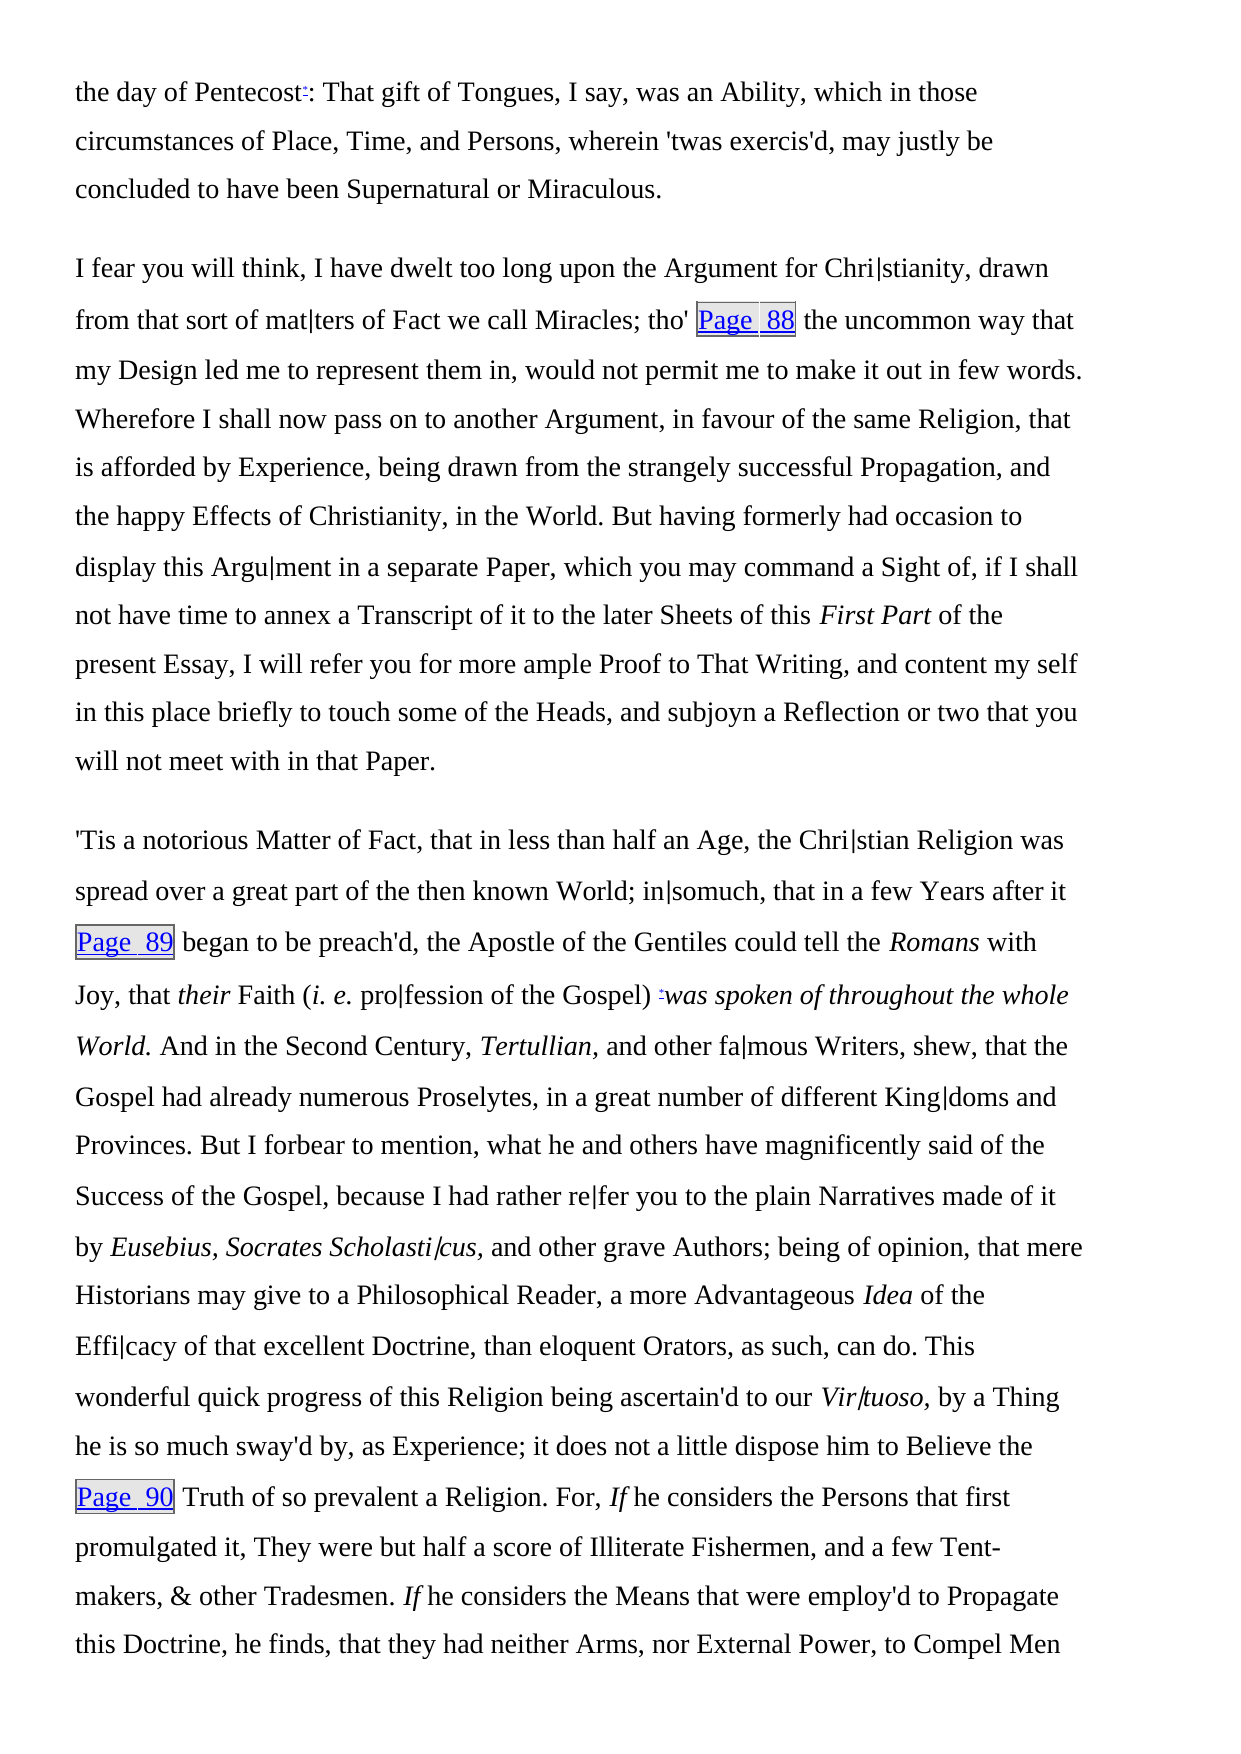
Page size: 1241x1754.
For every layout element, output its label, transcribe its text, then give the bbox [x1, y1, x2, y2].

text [75, 75, 1087, 204]
text I fear you will think, I have dwelt too long upon the Argument for Chri∣stianity, drawn from that sort of mat∣ters of Fact we call Miracles; tho' Page 88 the uncommon way that my Design led me to represent them in, would not permit me to make it out in few words. Wherefore I shall now pass on to another Argument, in favour of the same Religion, that is afforded by Experience, being drawn from the strangely successful Propagation, and the happy Effects of Christianity, in the World. But having formerly had occasion to display this Argu∣ment in a separate Paper, which you may command a Sight of, if I shall not have time to annex a Transcript of it to the later Sheets of this First Part of the present Essay, I will refer you for more ample Proof to That Writing, and content my self in this place briefly to touch some of the Heads, and subjoyn a Reflection or two that you will not meet with in that Paper. [75, 250, 1087, 776]
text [75, 821, 1087, 1660]
